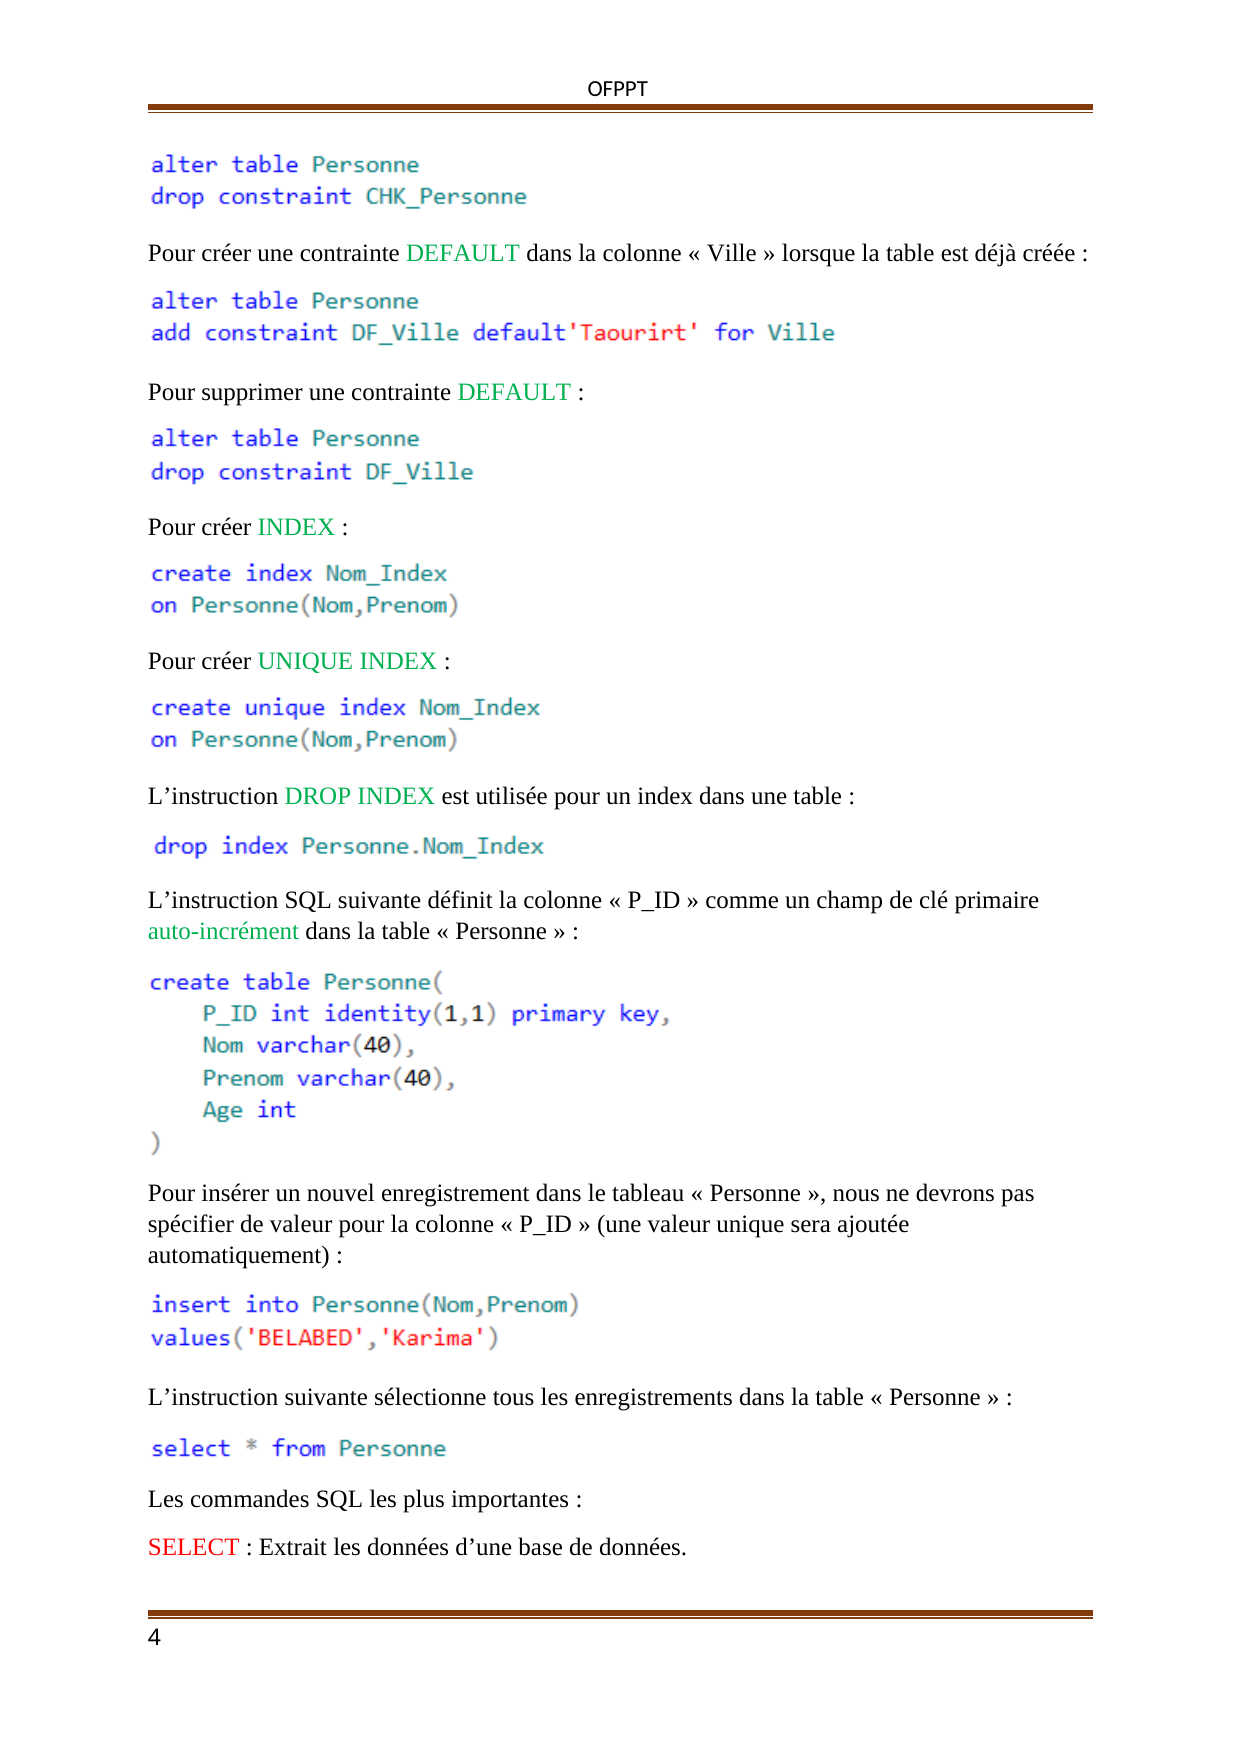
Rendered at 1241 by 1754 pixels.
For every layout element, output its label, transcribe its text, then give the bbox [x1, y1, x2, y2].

text L’instruction suivante sélectionne tous les enregistrements dans la table « Personne » : [148, 1382, 1093, 1411]
picture [147, 1429, 473, 1466]
text Pour créer une contrainte DEFAULT dans la colonne « Ville » lorsque la table est déjà créée : [148, 238, 1093, 267]
picture [147, 559, 483, 627]
text Pour créer UNIQUE INDEX : [148, 646, 1093, 674]
picture [147, 1287, 600, 1363]
picture [147, 147, 589, 220]
picture [147, 828, 578, 867]
text Pour insérer un nouvel enregistrement dans le tableau « Personne », nous ne devrons pas spécifier de valeur pour la colonne « P_ID » (une valeur unique sera ajoutée automatiquement) : [148, 1178, 1093, 1269]
text L’instruction SQL suivante définit la colonne « P_ID » comme un champ de clé primaire auto-incrément dans la table « Personne » : [148, 885, 1093, 945]
text Les commandes SQL les plus importantes : [148, 1484, 1093, 1513]
picture [147, 286, 851, 358]
text L’instruction DROP INDEX est utilisée pour un index dans une table : [148, 781, 1093, 810]
text Pour supprimer une contrainte DEFAULT : [148, 377, 1093, 406]
picture [147, 963, 687, 1160]
picture [147, 693, 568, 763]
text Pour créer INDEX : [148, 512, 1093, 541]
text SELECT : Extrait les données d’une base de données. [148, 1532, 1093, 1561]
picture [147, 424, 489, 494]
